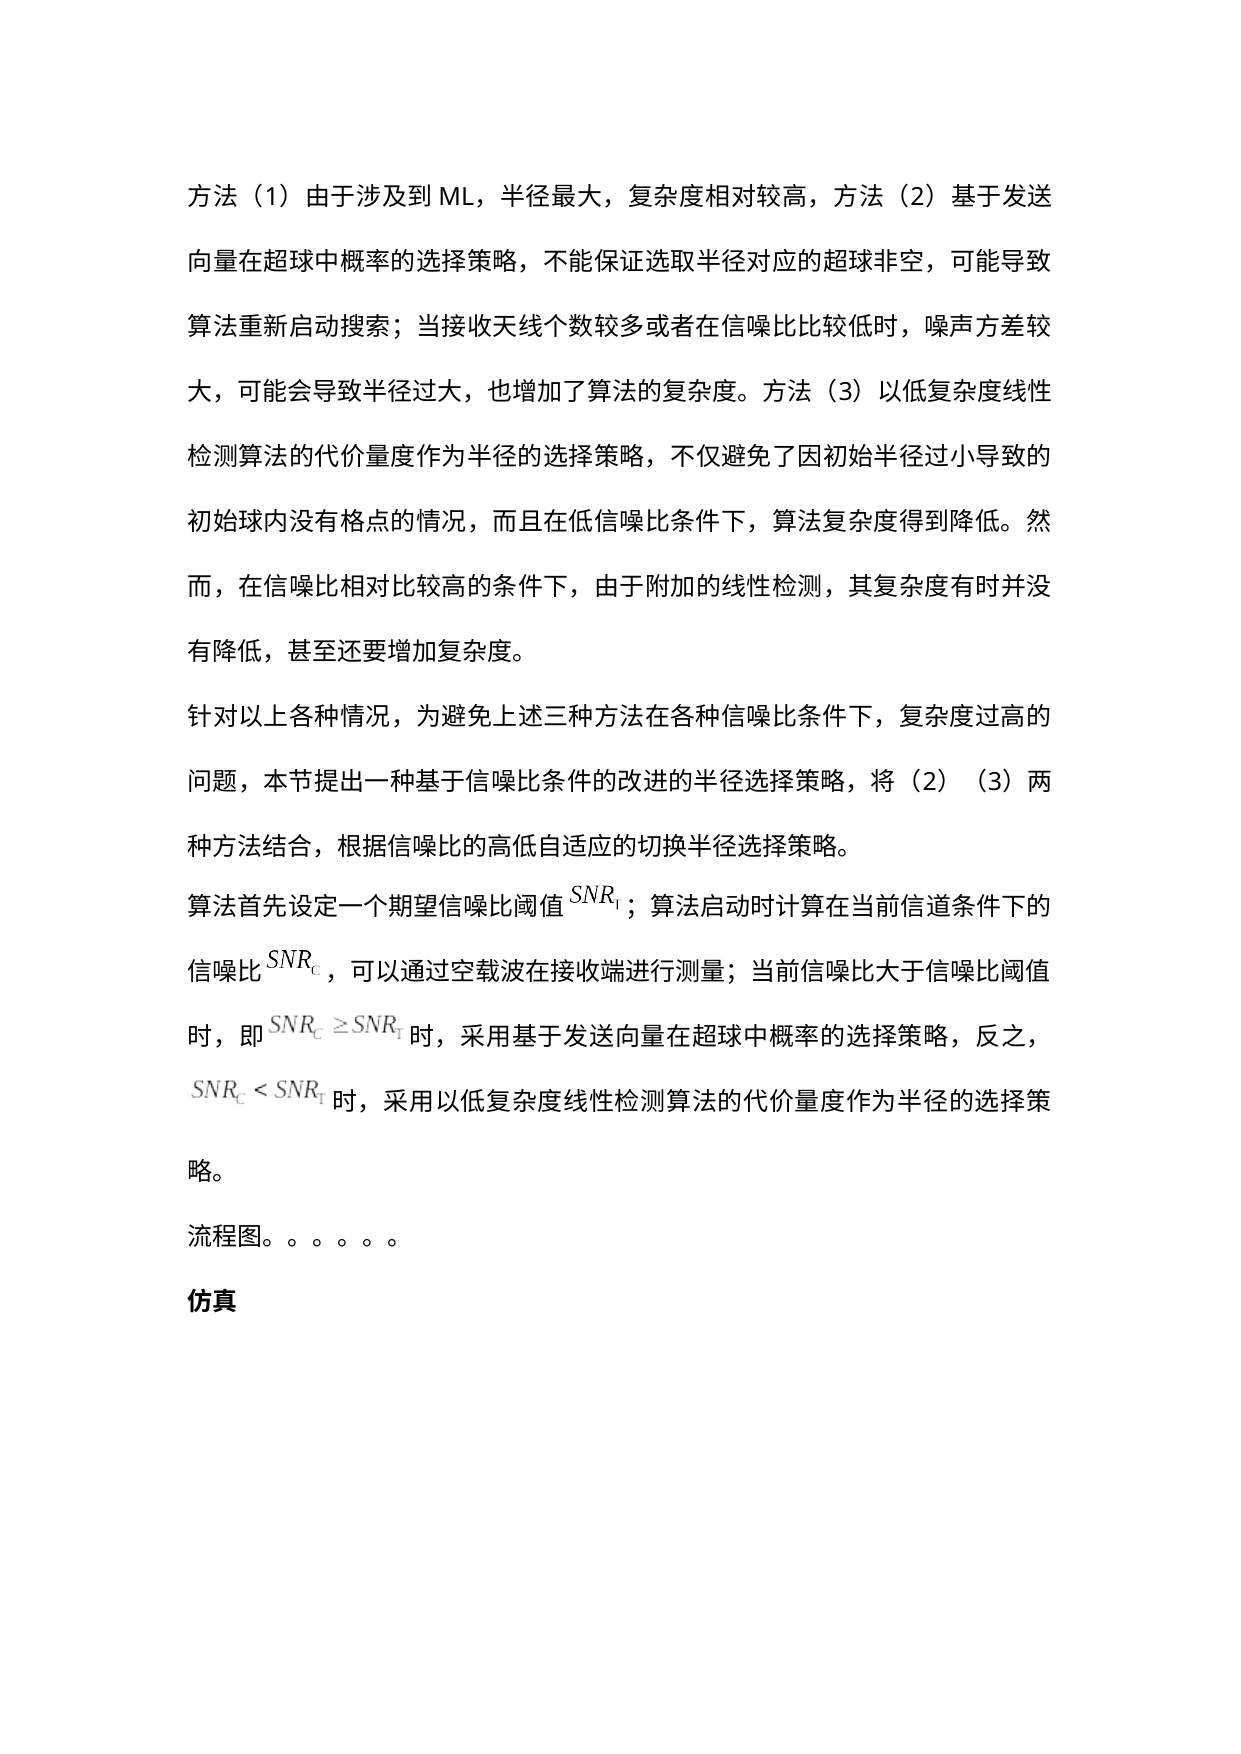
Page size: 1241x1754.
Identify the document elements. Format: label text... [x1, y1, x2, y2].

text 仿真 [187, 1267, 1053, 1332]
text 算法首先设定一个期望信噪比阈值；算法启动时计算在当前信道条件下的信噪比，可以通过空载波在接收端进行测量；当前信噪比大于信噪比阈值时，即时，采用基于发送向量在超球中概率的选择策略，反之，时，采用以低复杂度线性检测算法的代价量度作为半径的选择策略。 [187, 877, 1053, 1202]
text 流程图。。。。。。 [187, 1202, 1053, 1267]
text 针对以上各种情况，为避免上述三种方法在各种信噪比条件下，复杂度过高的问题，本节提出一种基于信噪比条件的改进的半径选择策略，将（2）（3）两种方法结合，根据信噪比的高低自适应的切换半径选择策略。 [187, 682, 1053, 877]
